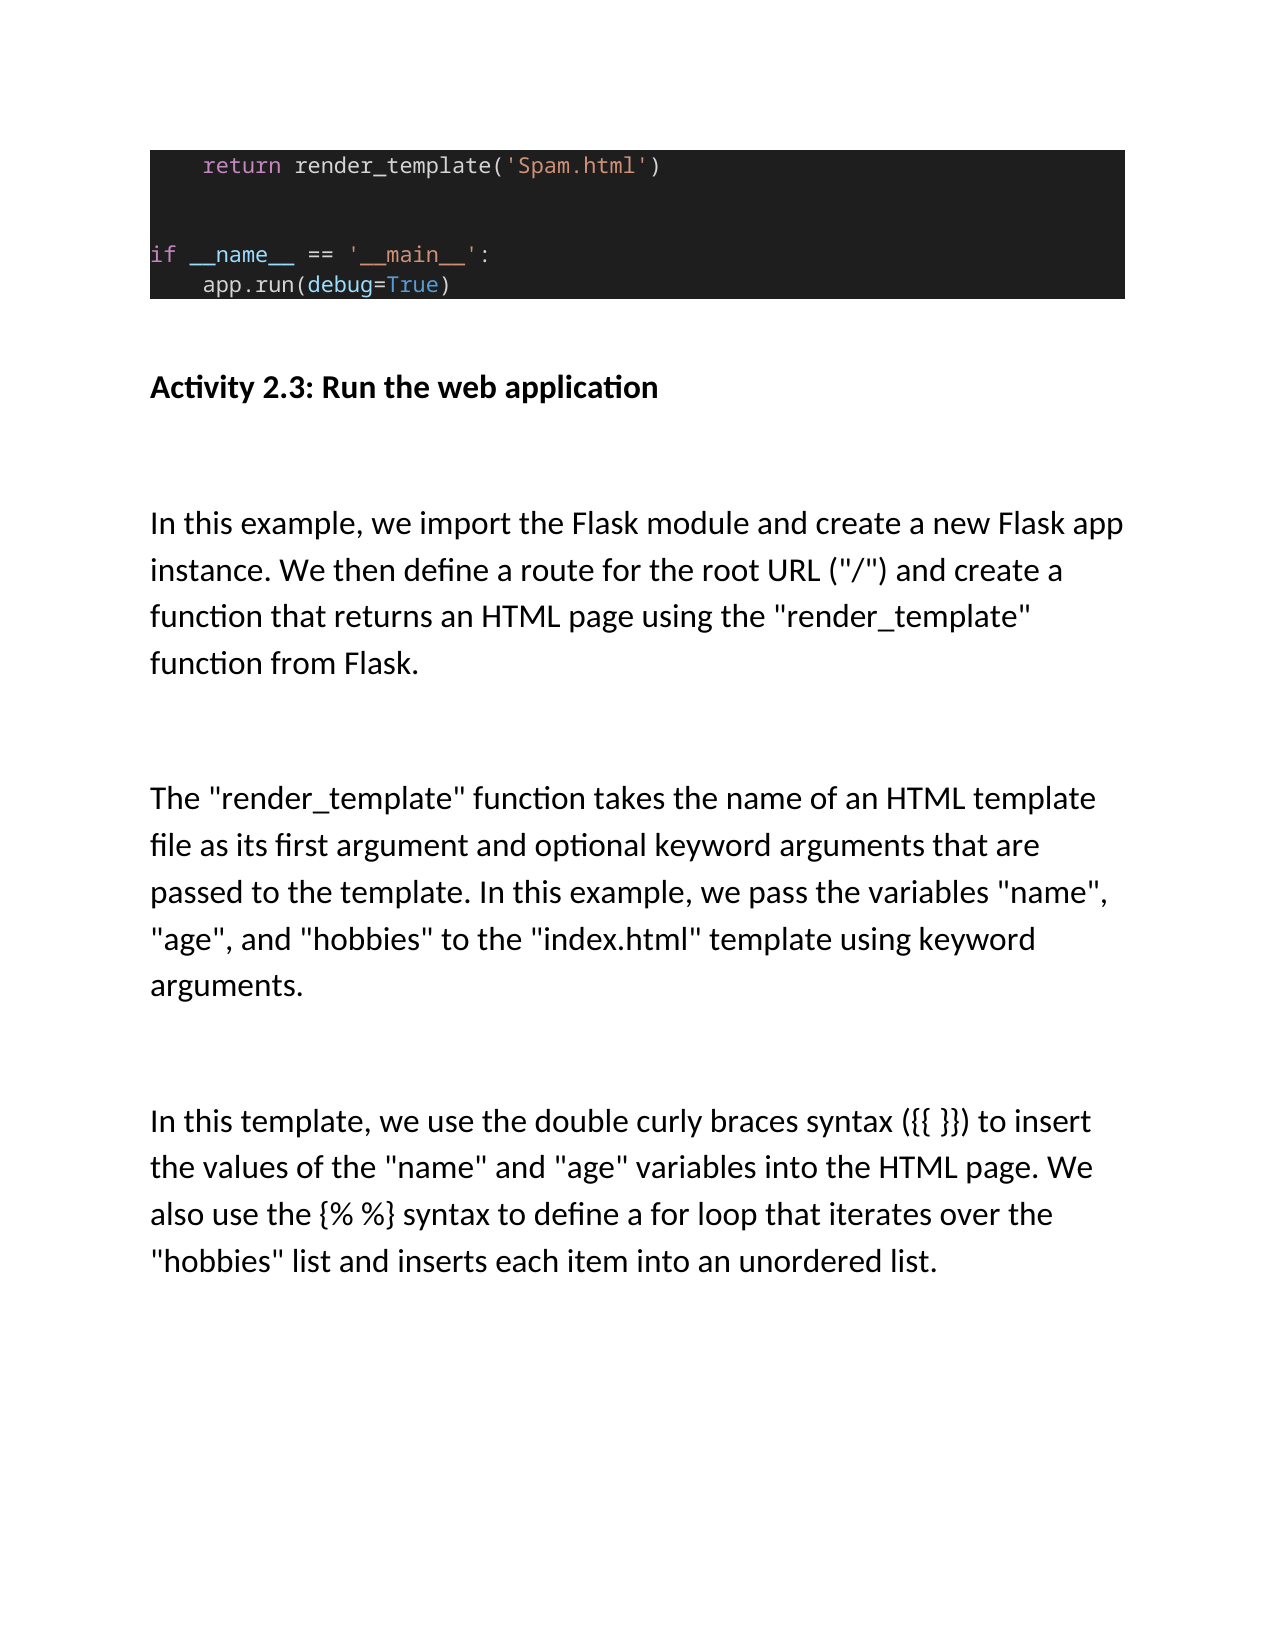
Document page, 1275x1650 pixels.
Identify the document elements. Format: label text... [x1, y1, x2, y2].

text In this template, we use the double curly braces syntax ({{ }}) to insert the values of the "name" and "age" variables into the HTML page. We also use the {% %} syntax to define a for loop that iterates over the "hobbies" list and inserts each item into an unordered list. [150, 1099, 1125, 1281]
text if __name__ == '__main__': [150, 239, 1125, 269]
text The "render_template" function takes the name of an HTML template file as its first argument and optional keyword arguments that are passed to the template. In this example, we pass the variables "name", "age", and "hobbies" to the "index.html" template using keyword arguments. [150, 777, 1125, 1005]
text In this example, we import the Flask module and create a new Flask app instance. We then define a route for the root URL ("/") and create a function that returns an HTML page using the "render_template" function from Flask. [150, 502, 1125, 683]
text return render_template('Spam.html') [150, 150, 1125, 180]
text app.run(debug=True) [150, 269, 1125, 299]
text Activity 2.3: Run the web application [150, 367, 1125, 407]
